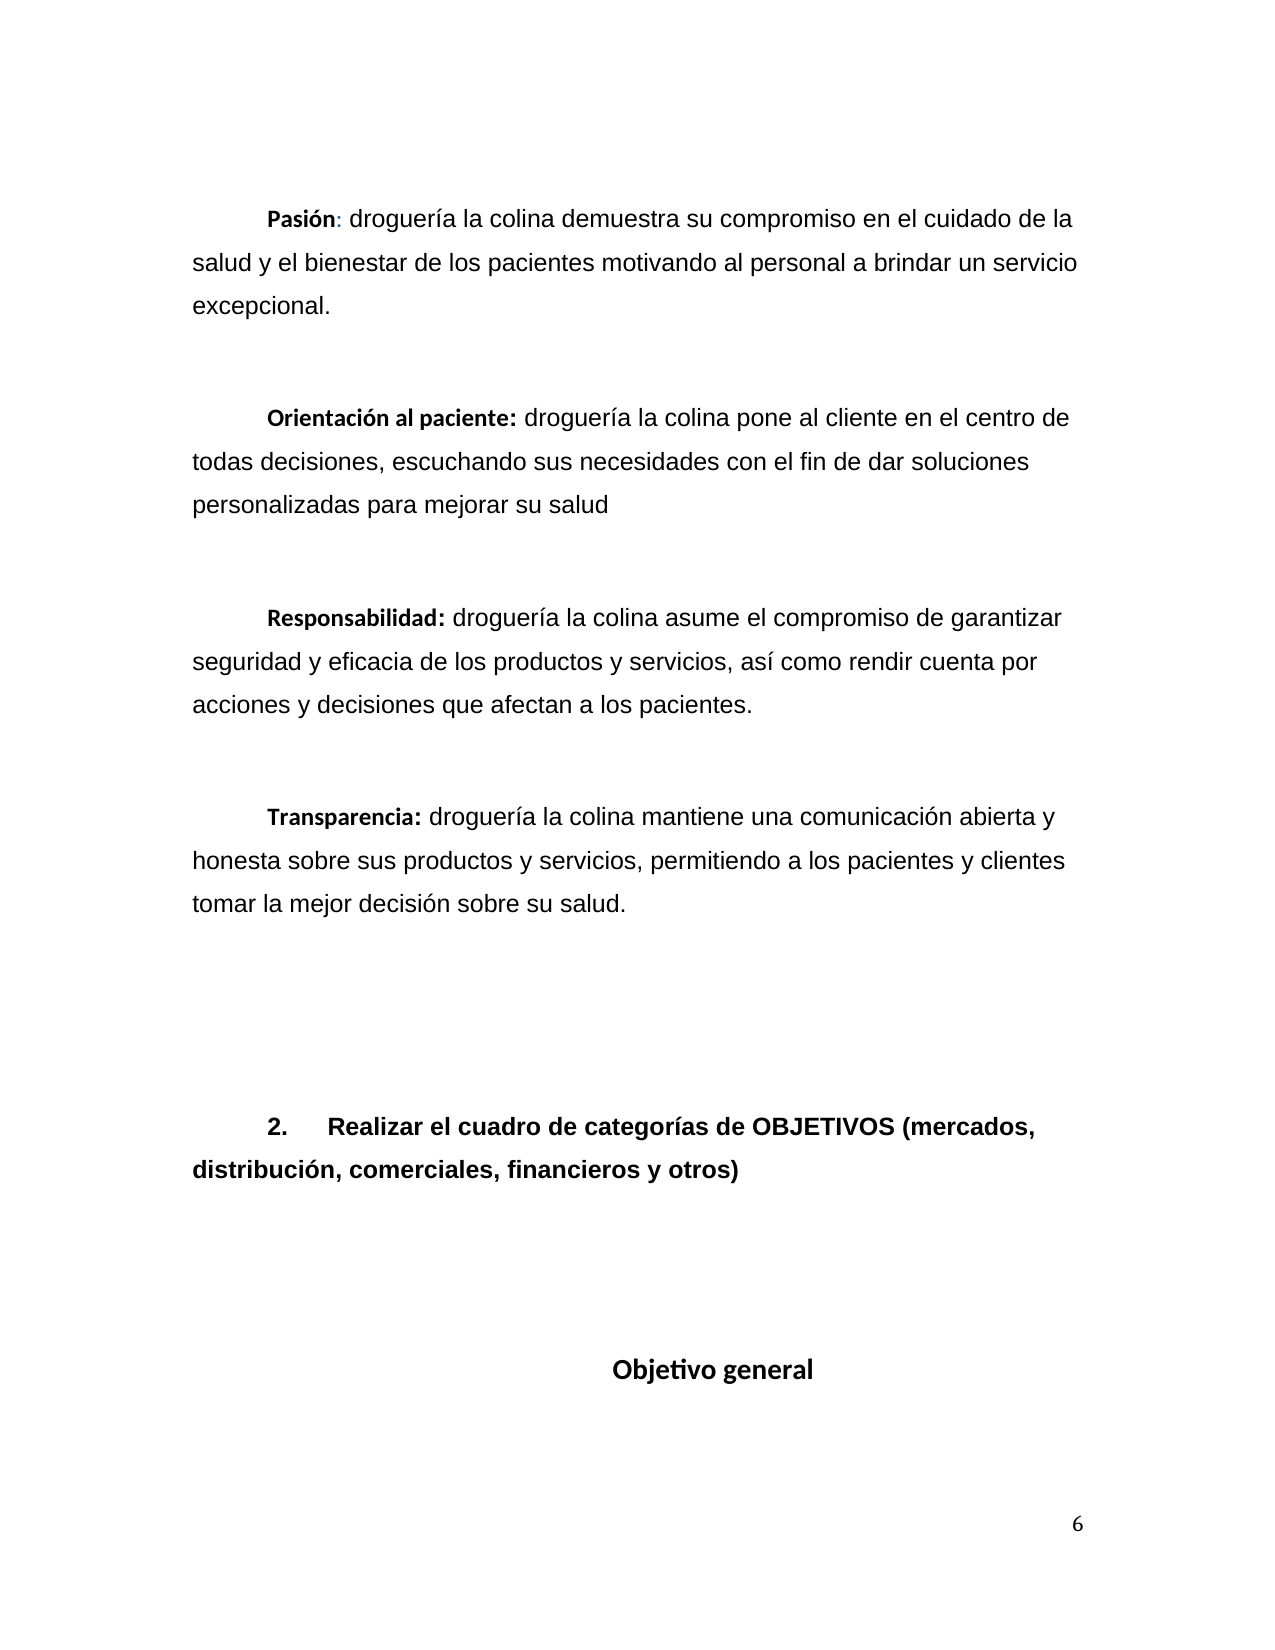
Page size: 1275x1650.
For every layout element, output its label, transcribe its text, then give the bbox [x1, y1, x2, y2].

text Orientación al paciente: droguería la colina pone al cliente en el centro de todas decisiones, escuchando sus necesidades con el fin de dar soluciones personalizadas para mejorar su salud [192, 402, 1083, 519]
list Realizar el cuadro de categorías de OBJETIVOS (mercados, distribución, comerciales, financieros y otros) [192, 1112, 1083, 1183]
text Pasión: droguería la colina demuestra su compromiso en el cuidado de la salud y el bienestar de los pacientes motivando al personal a brindar un servicio excepcional. [192, 203, 1083, 320]
text Transparencia: droguería la colina mantiene una comunicación abierta y honesta sobre sus productos y servicios, permitiendo a los pacientes y clientes tomar la mejor decisión sobre su salud. [192, 801, 1083, 918]
text Responsabilidad: droguería la colina asume el compromiso de garantizar seguridad y eficacia de los productos y servicios, así como rendir cuenta por acciones y decisiones que afectan a los pacientes. [192, 602, 1083, 718]
subtitle Objetivo general [268, 1351, 1083, 1386]
